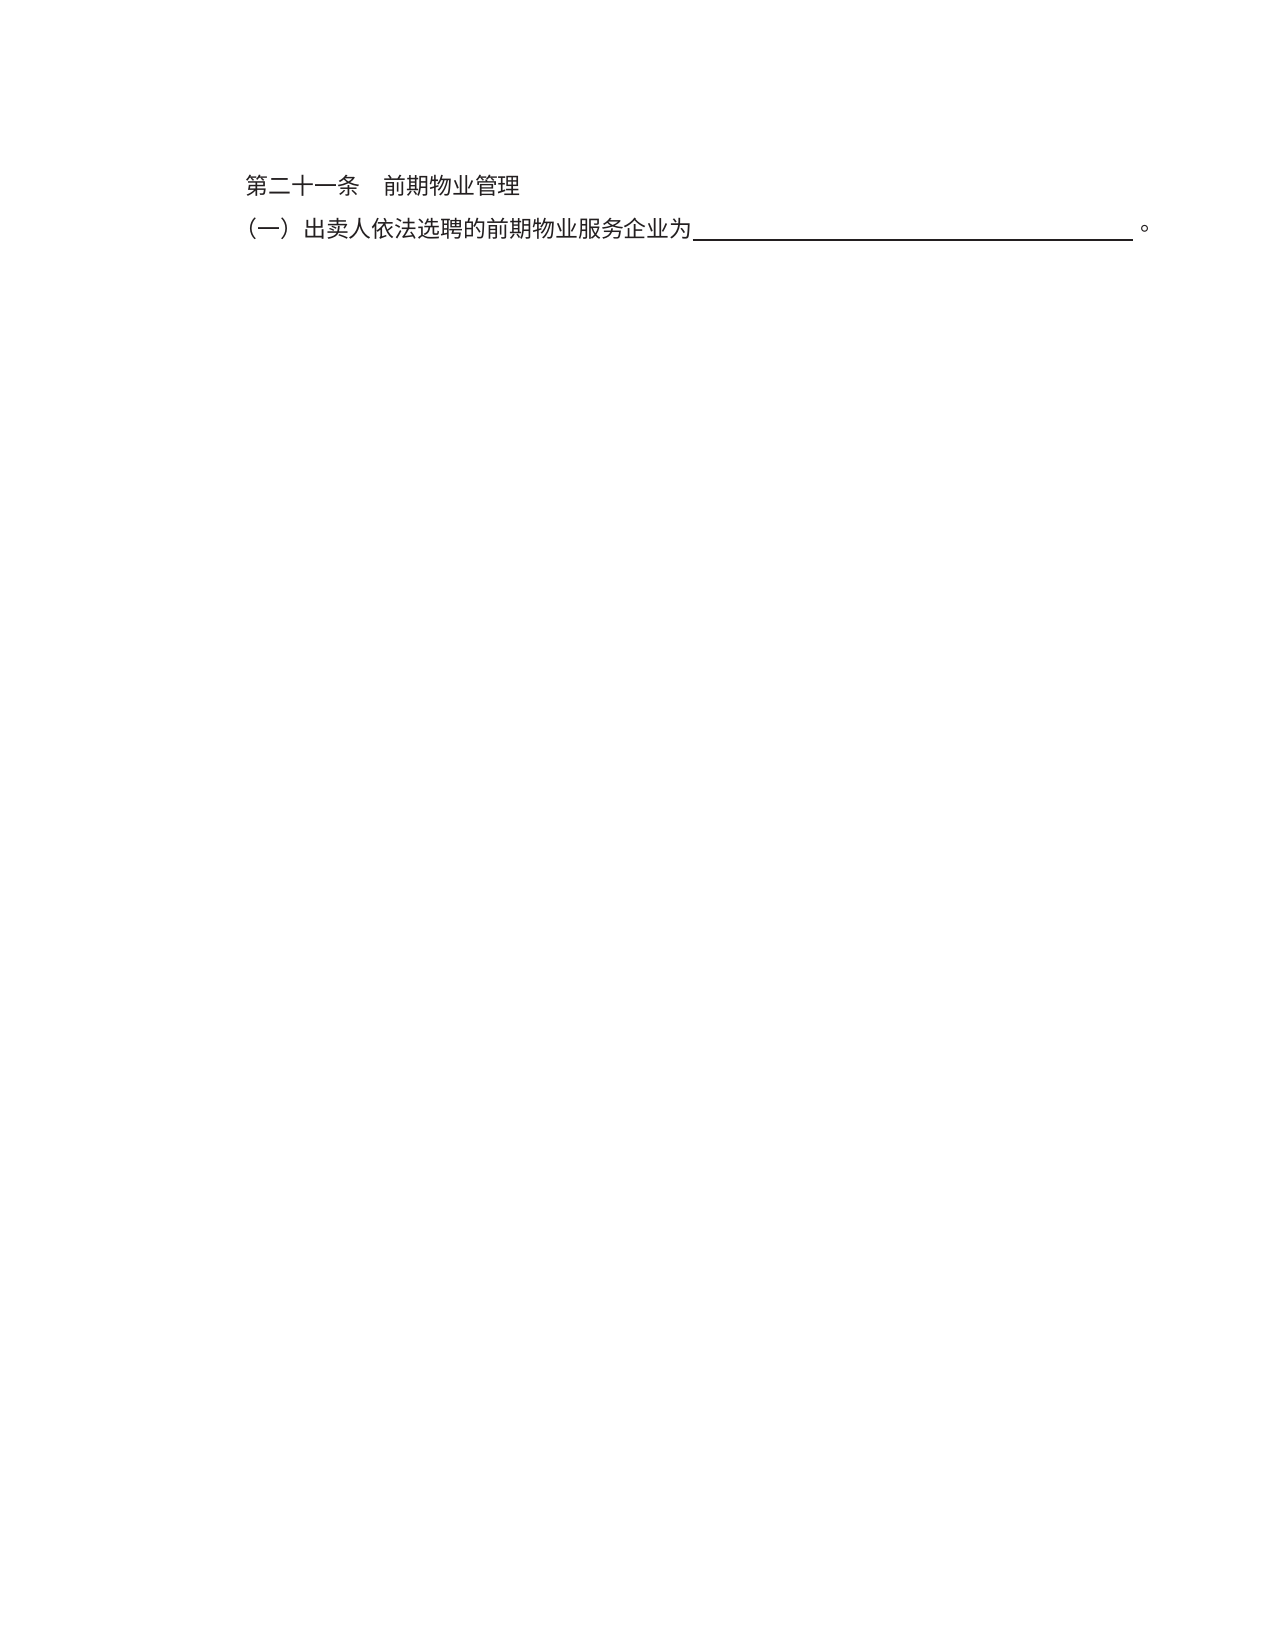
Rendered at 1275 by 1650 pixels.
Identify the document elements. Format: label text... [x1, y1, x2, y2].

text （一）出卖人依法选聘的前期物业服务企业为 。 [234, 213, 1087, 244]
text 第二十一条 前期物业管理 [246, 170, 1087, 202]
